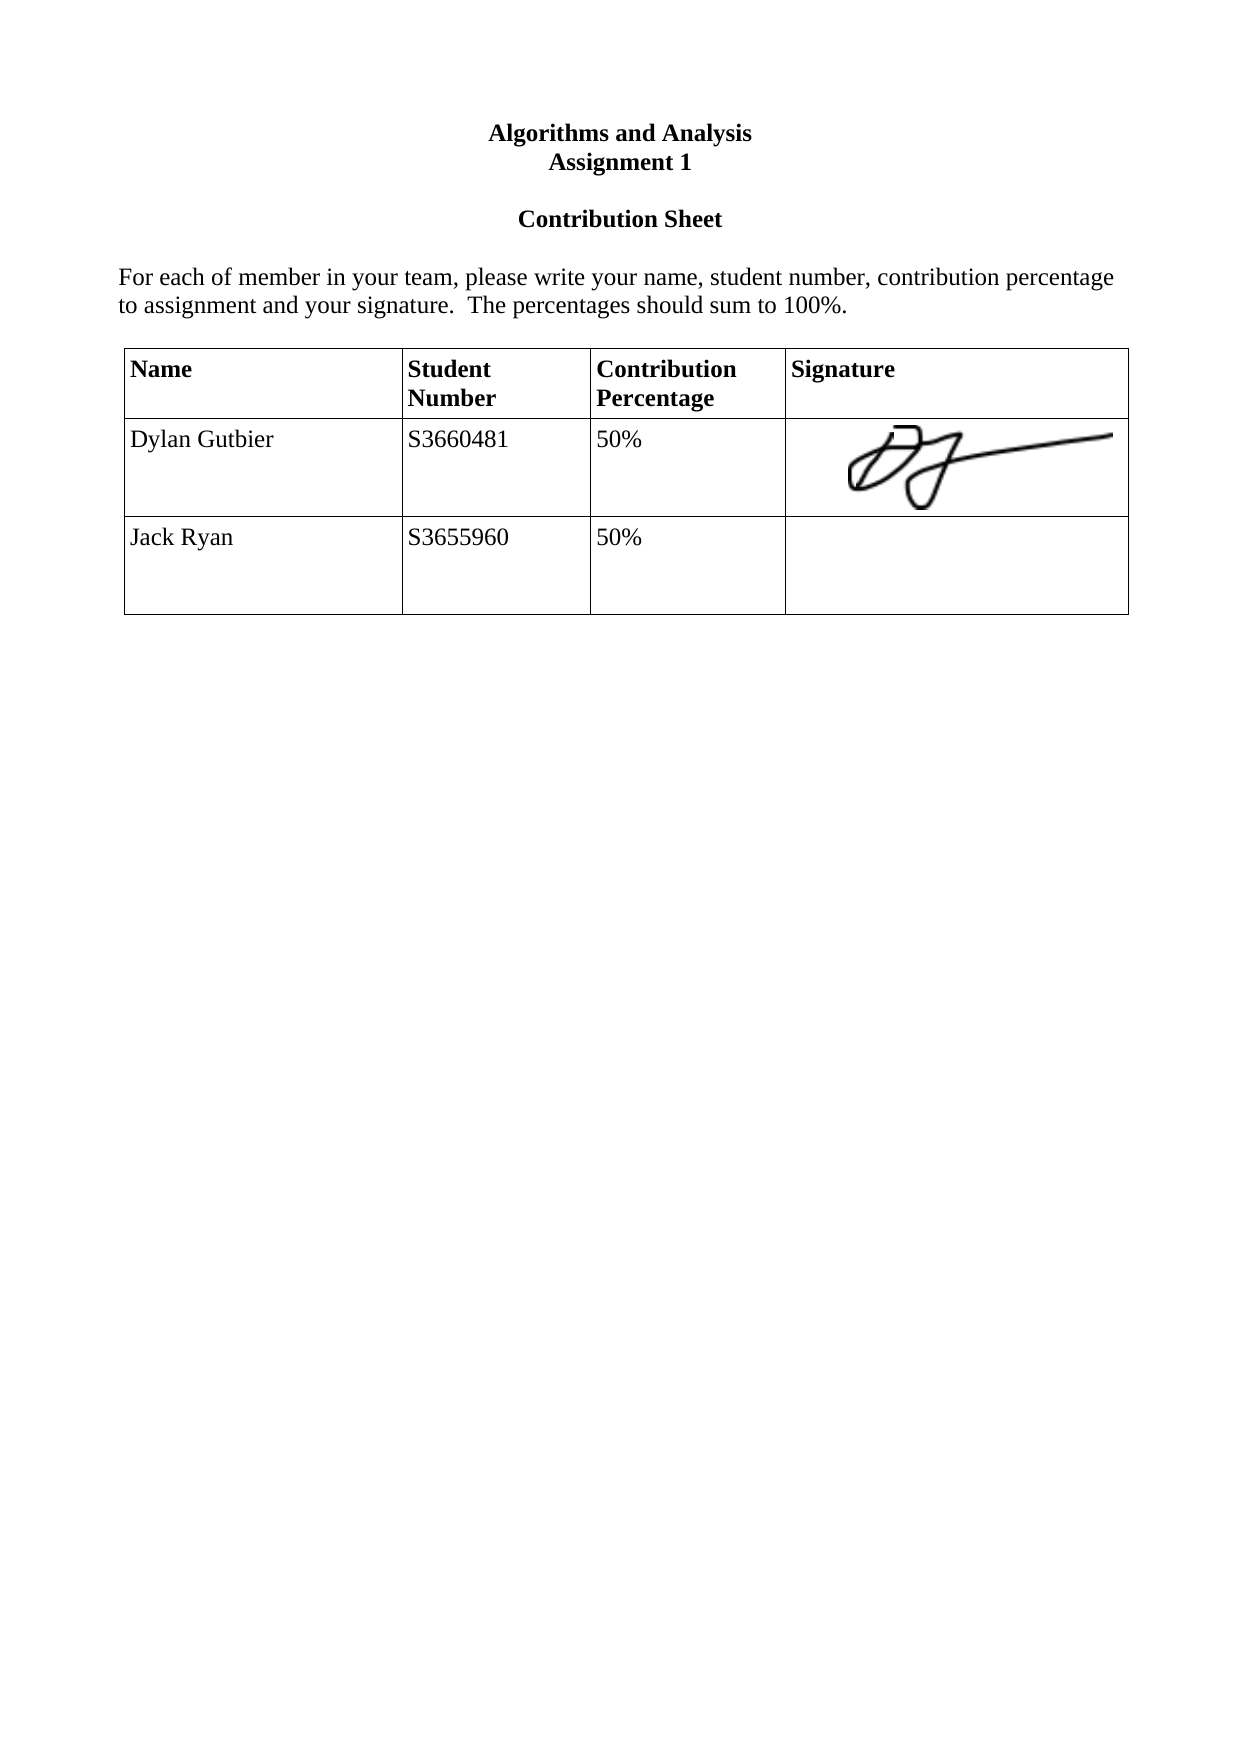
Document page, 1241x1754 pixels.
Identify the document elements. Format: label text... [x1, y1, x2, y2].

table_cell [786, 419, 1128, 516]
table_header Signature [786, 349, 1128, 418]
table_cell S3655960 [403, 517, 590, 614]
text Algorithms and Analysis [118, 118, 1122, 147]
table_cell Dylan Gutbier [125, 419, 402, 516]
table_header Name [125, 349, 402, 418]
text Contribution Sheet [118, 204, 1122, 233]
table_cell S3660481 [403, 419, 590, 516]
table_header Contribution Percentage [591, 349, 785, 418]
text For each of member in your team, please write your name, student number, contribution percentage to assignment and your signature. The percentages should sum to 100%. [118, 262, 1122, 319]
table_cell [786, 517, 1128, 614]
picture [848, 425, 1113, 510]
table_cell Jack Ryan [125, 517, 402, 614]
table_cell 50% [591, 517, 785, 614]
table_cell 50% [591, 419, 785, 516]
table_header Student Number [403, 349, 590, 418]
text Assignment 1 [118, 147, 1122, 176]
